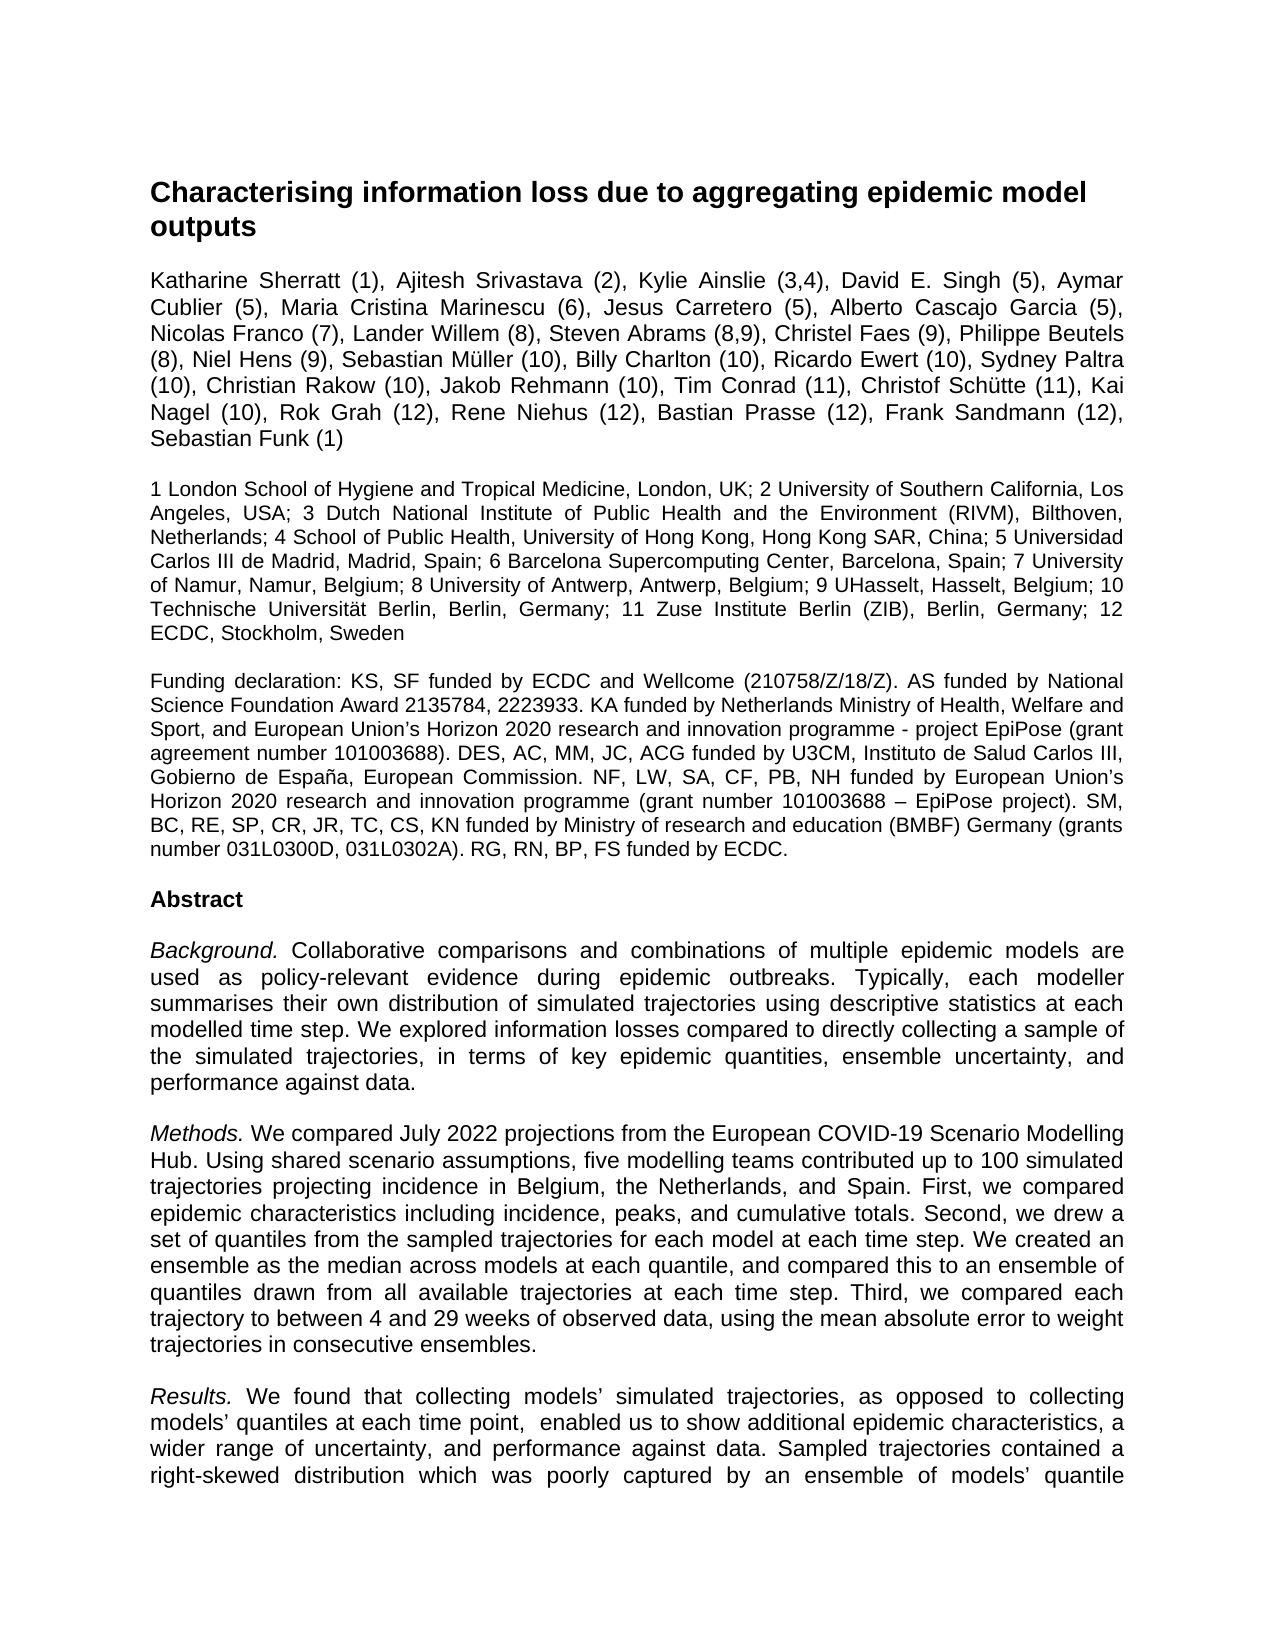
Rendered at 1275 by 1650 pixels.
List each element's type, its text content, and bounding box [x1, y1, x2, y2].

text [150, 1383, 1125, 1488]
text Abstract [150, 886, 1125, 912]
text Background. Collaborative comparisons and combinations of multiple epidemic models are used as policy-relevant evidence during epidemic outbreaks. Typically, each modeller summarises their own distribution of simulated trajectories using descriptive statistics at each modelled time step. We explored information losses compared to directly collecting a sample of the simulated trajectories, in terms of key epidemic quantities, ensemble uncertainty, and performance against data. [150, 937, 1125, 1095]
text Characterising information loss due to aggregating epidemic model outputs [150, 175, 1125, 242]
text Funding declaration: KS, SF funded by ECDC and Wellcome (210758/Z/18/Z). AS funded by National Science Foundation Award 2135784, 2223933. KA funded by Netherlands Ministry of Health, Welfare and Sport, and European Union’s Horizon 2020 research and innovation programme - project EpiPose (grant agreement number 101003688). DES, AC, MM, JC, ACG funded by U3CM, Instituto de Salud Carlos III, Gobierno de España, European Commission. NF, LW, SA, CF, PB, NH funded by European Union’s Horizon 2020 research and innovation programme (grant number 101003688 – EpiPose project). SM, BC, RE, SP, CR, JR, TC, CS, KN funded by Ministry of research and education (BMBF) Germany (grants number 031L0300D, 031L0302A). RG, RN, BP, FS funded by ECDC. [150, 669, 1125, 861]
text 1 London School of Hygiene and Tropical Medicine, London, UK; 2 University of Southern California, Los Angeles, USA; 3 Dutch National Institute of Public Health and the Environment (RIVM), Bilthoven, Netherlands; 4 School of Public Health, University of Hong Kong, Hong Kong SAR, China; 5 Universidad Carlos III de Madrid, Madrid, Spain; 6 Barcelona Supercomputing Center, Barcelona, Spain; 7 University of Namur, Namur, Belgium; 8 University of Antwerp, Antwerp, Belgium; 9 UHasselt, Hasselt, Belgium; 10 Technische Universität Berlin, Berlin, Germany; 11 Zuse Institute Berlin (ZIB), Berlin, Germany; 12 ECDC, Stockholm, Sweden [150, 477, 1125, 644]
text Katharine Sherratt (1), Ajitesh Srivastava (2), Kylie Ainslie (3,4), David E. Singh (5), Aymar Cublier (5), Maria Cristina Marinescu (6), Jesus Carretero (5), Alberto Cascajo Garcia (5), Nicolas Franco (7), Lander Willem (8), Steven Abrams (8,9), Christel Faes (9), Philippe Beutels (8), Niel Hens (9), Sebastian Müller (10), Billy Charlton (10), Ricardo Ewert (10), Sydney Paltra (10), Christian Rakow (10), Jakob Rehmann (10), Tim Conrad (11), Christof Schütte (11), Kai Nagel (10), Rok Grah (12), Rene Niehus (12), Bastian Prasse (12), Frank Sandmann (12), Sebastian Funk (1) [150, 267, 1125, 452]
text Methods. We compared July 2022 projections from the European COVID-19 Scenario Modelling Hub. Using shared scenario assumptions, five modelling teams contributed up to 100 simulated trajectories projecting incidence in Belgium, the Netherlands, and Spain. First, we compared epidemic characteristics including incidence, peaks, and cumulative totals. Second, we drew a set of quantiles from the sampled trajectories for each model at each time step. We created an ensemble as the median across models at each quantile, and compared this to an ensemble of quantiles drawn from all available trajectories at each time step. Third, we compared each trajectory to between 4 and 29 weeks of observed data, using the mean absolute error to weight trajectories in consecutive ensembles. [150, 1120, 1125, 1358]
